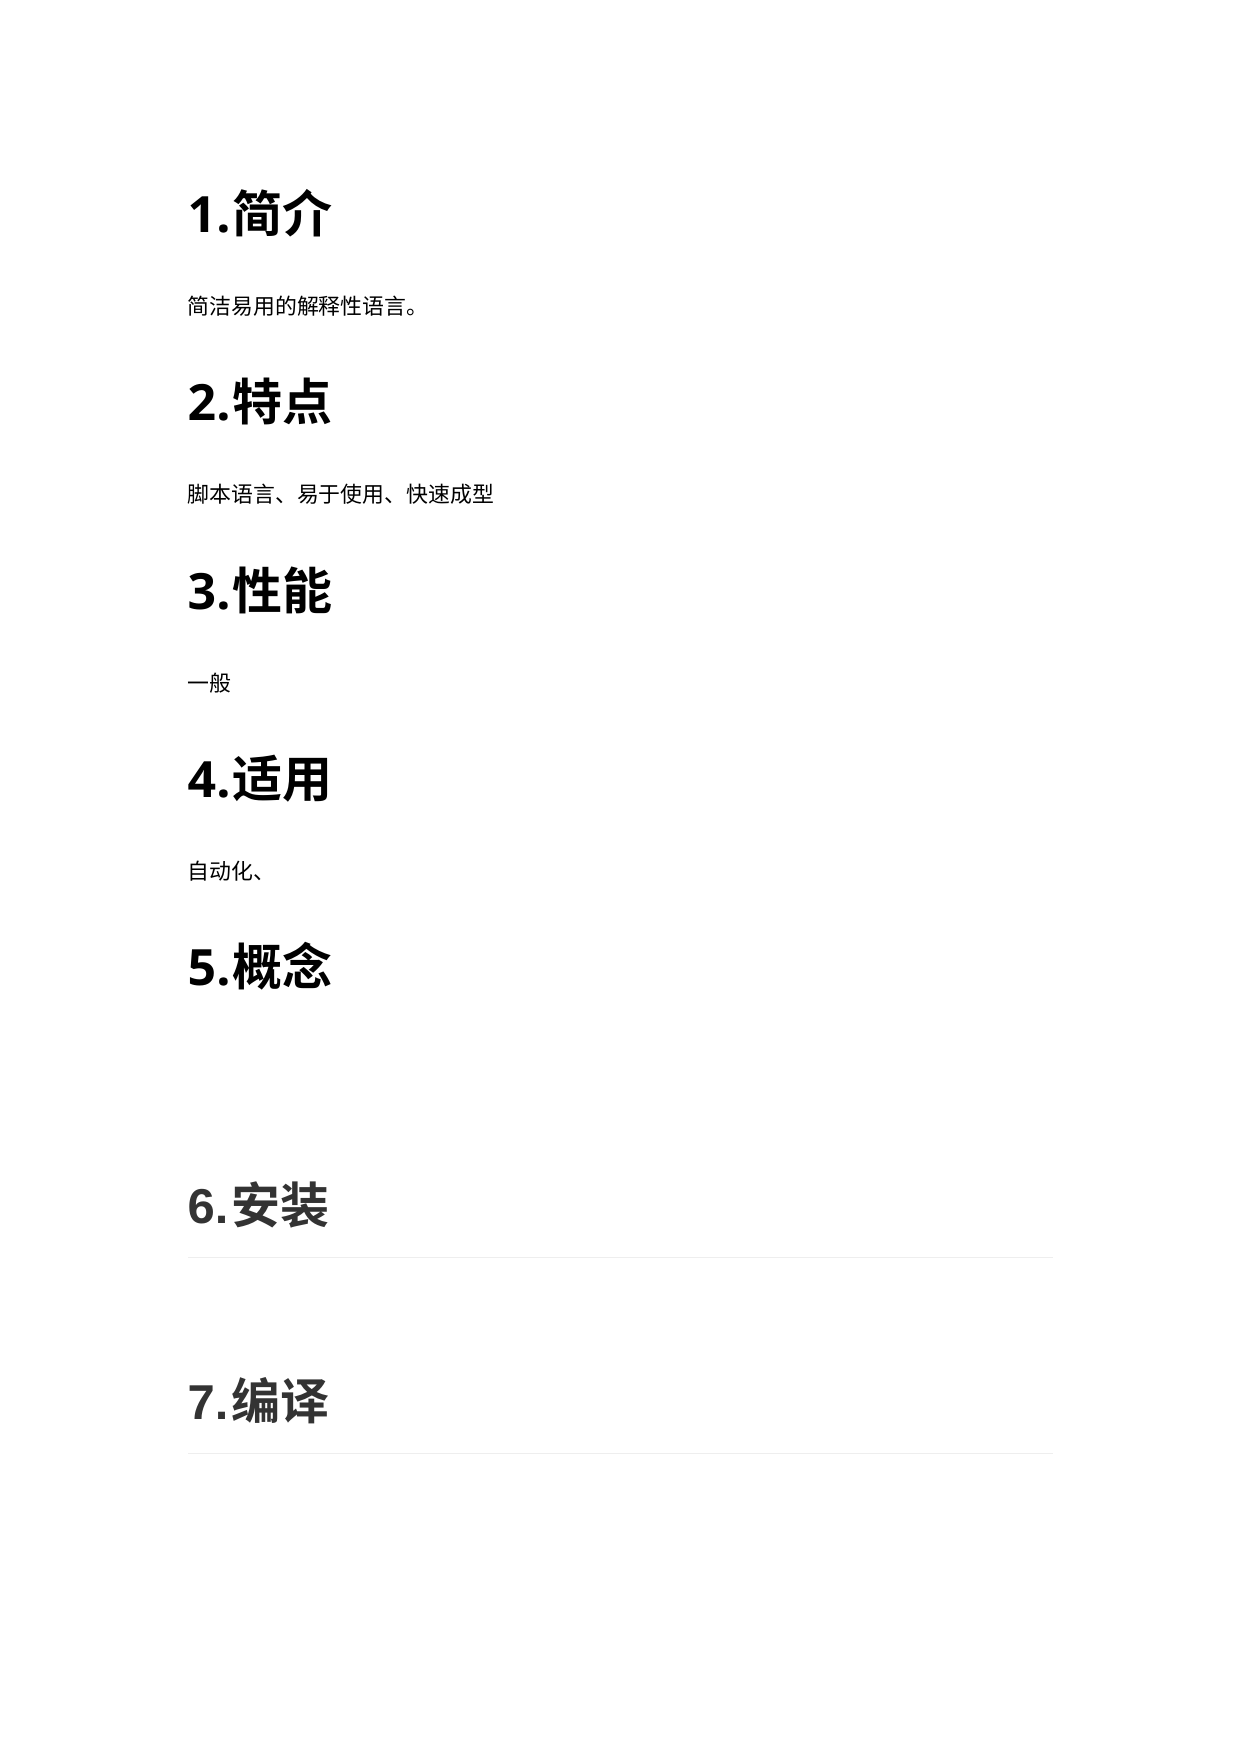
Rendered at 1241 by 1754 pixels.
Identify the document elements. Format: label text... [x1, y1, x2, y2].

subtitle 性能 [187, 539, 1053, 636]
subtitle 特点 [187, 350, 1053, 448]
subtitle 适用 [187, 727, 1053, 824]
subtitle 概念 [187, 915, 1053, 1013]
subtitle 安装 [187, 1154, 1053, 1258]
text 脚本语言、易于使用、快速成型 [187, 477, 1053, 509]
subtitle 编译 [187, 1349, 1053, 1454]
text 自动化、 [187, 854, 1053, 886]
text 简洁易用的解释性语言。 [187, 289, 1053, 321]
subtitle 简介 [187, 162, 1053, 259]
text 一般 [187, 665, 1053, 698]
